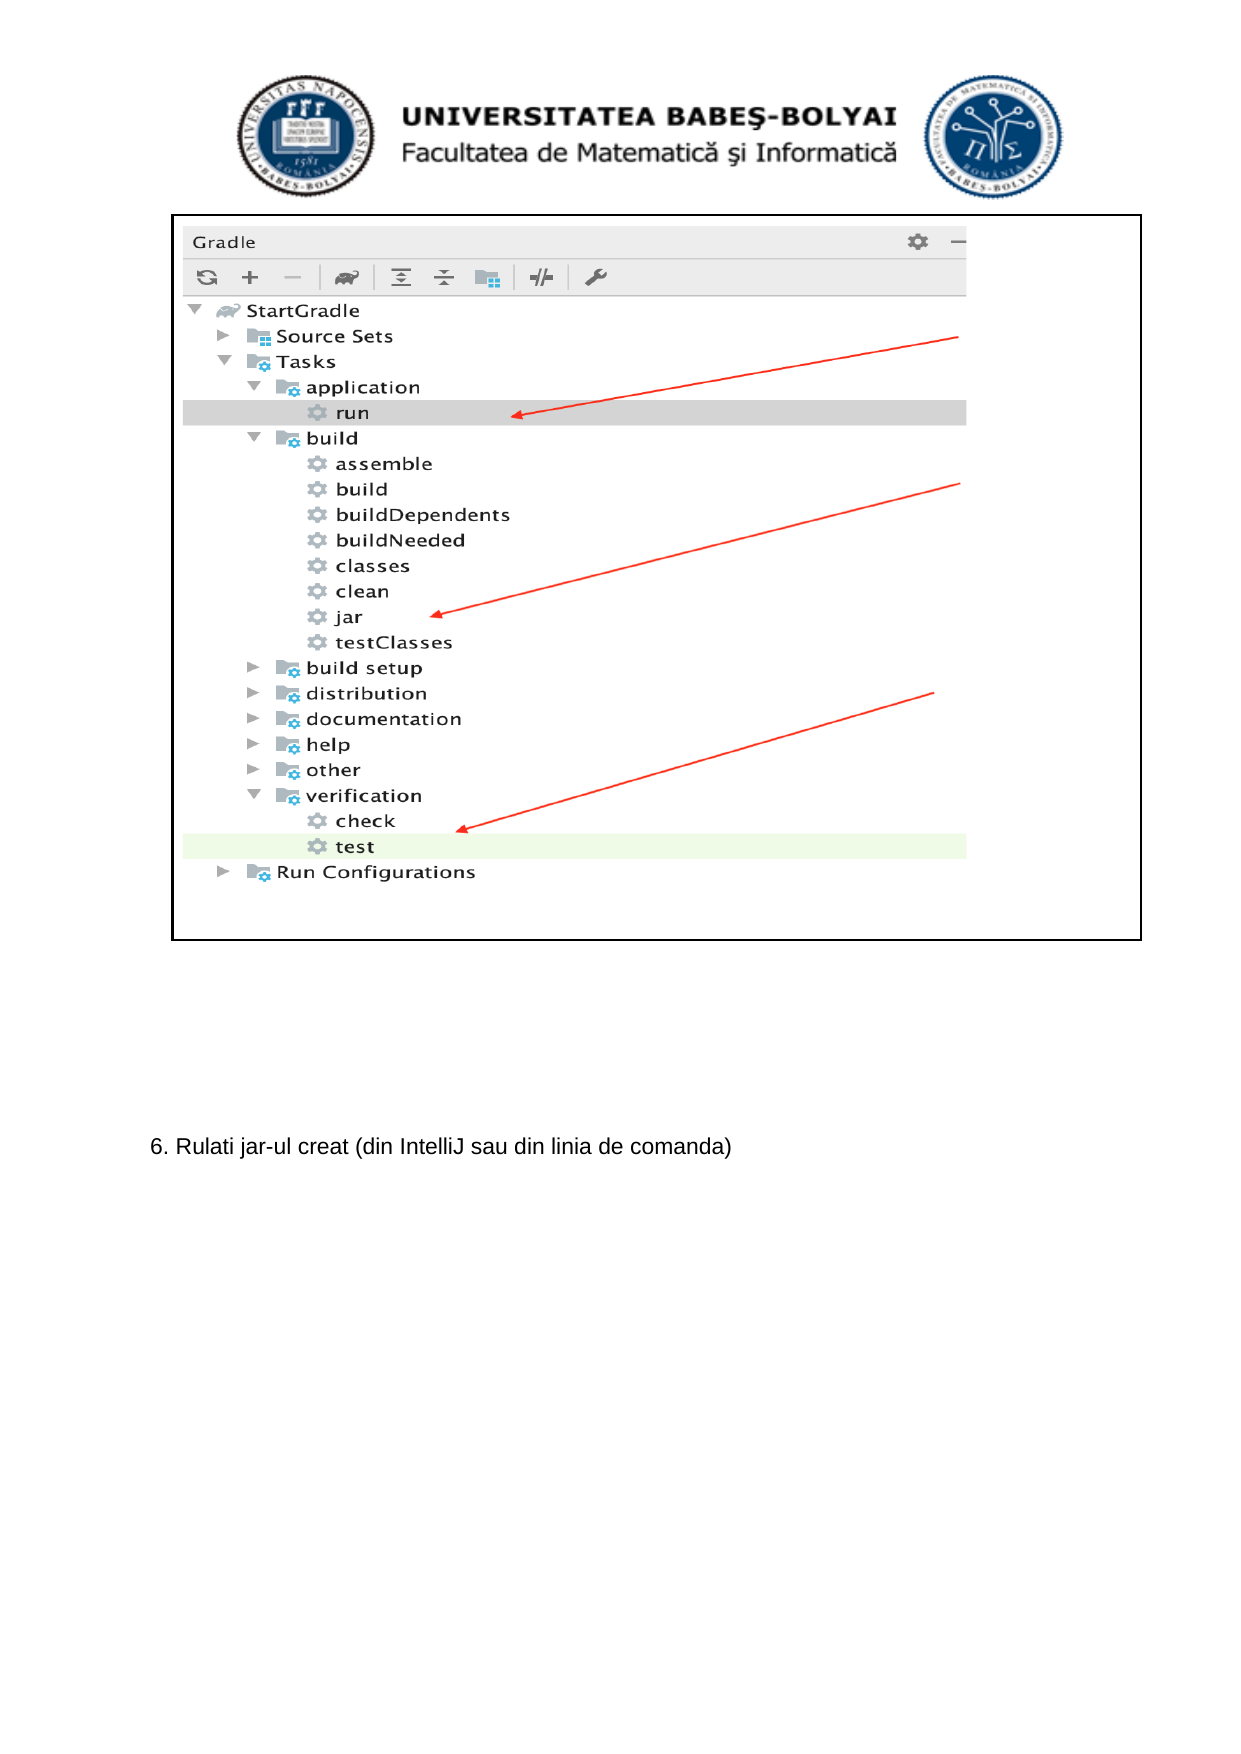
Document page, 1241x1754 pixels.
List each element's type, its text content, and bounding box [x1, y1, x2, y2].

table_cell 5. Folosind Gradle, rulati exemplul, testele si creati jar-ul. [161, 204, 1150, 951]
text 6. Rulati jar-ul creat (din IntelliJ sau din linia de comanda) [150, 1133, 1150, 1159]
picture [236, 75, 1064, 200]
picture [182, 226, 967, 929]
